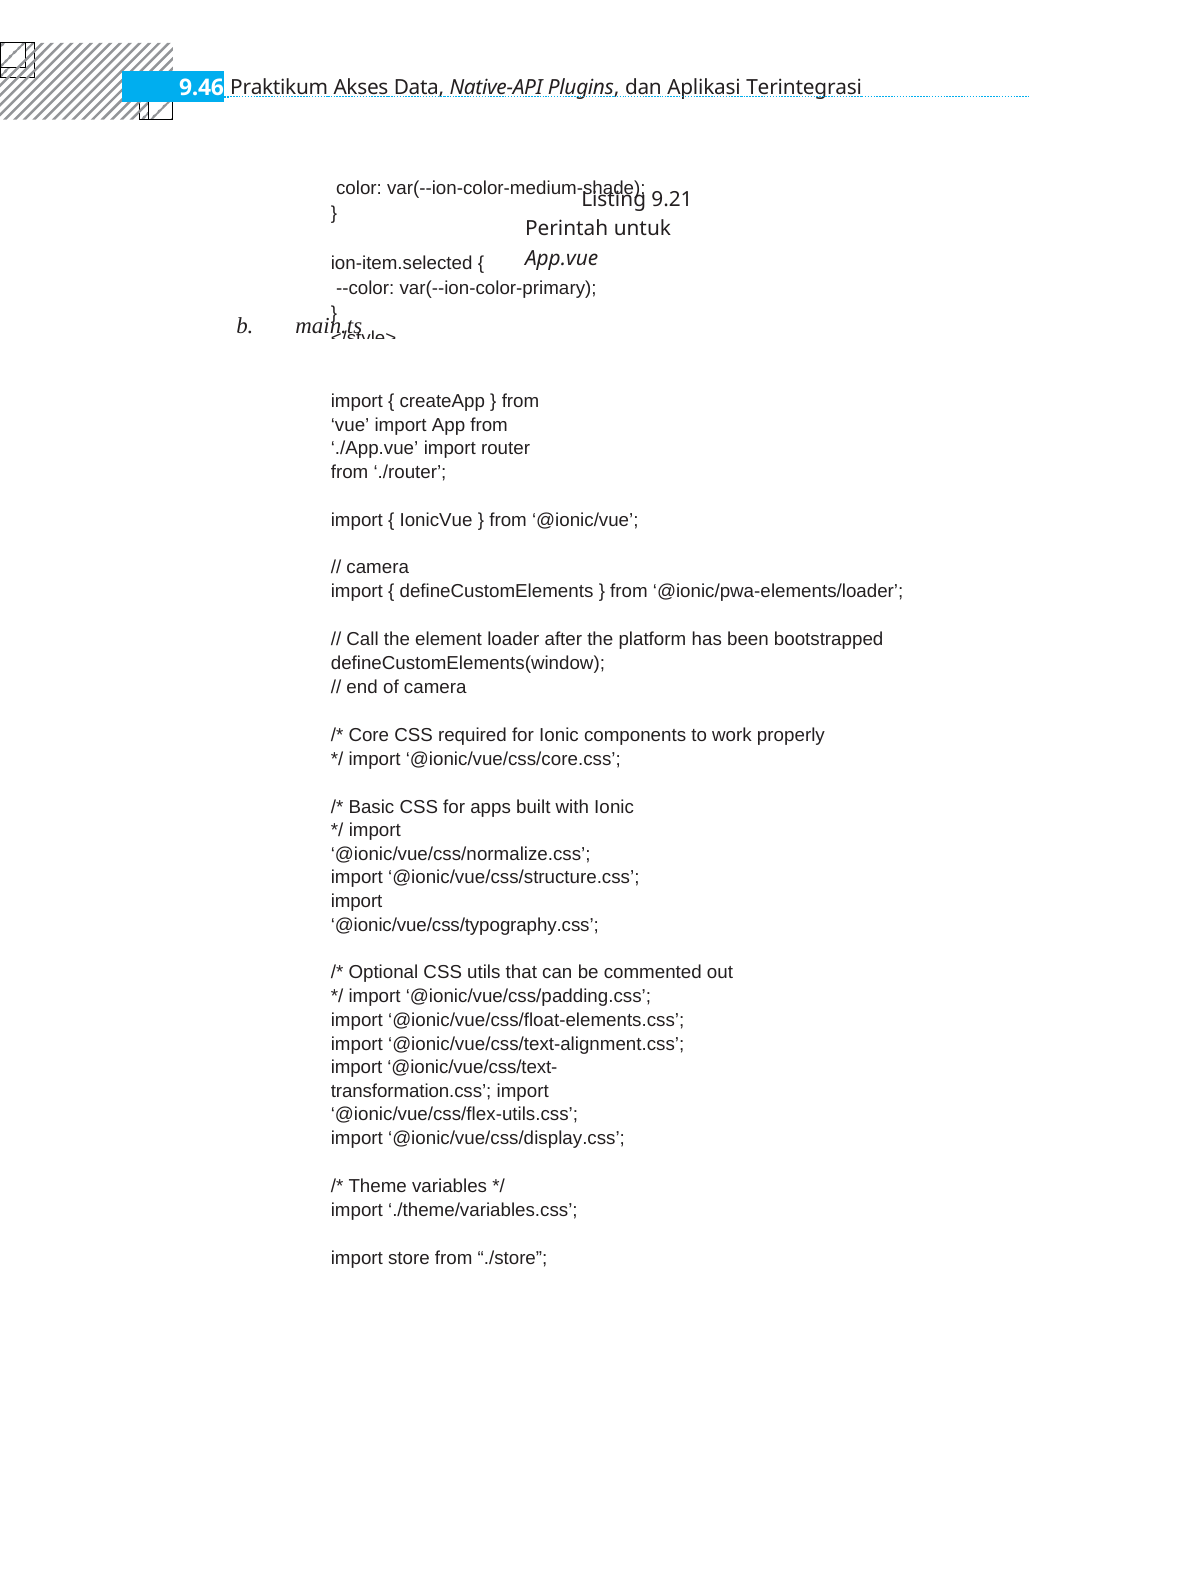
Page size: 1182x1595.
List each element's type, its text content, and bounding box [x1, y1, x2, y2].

picture [1, 43, 25, 67]
picture [140, 106, 148, 119]
picture [26, 55, 34, 66]
picture [22, 65, 34, 77]
picture [1, 68, 14, 77]
picture [26, 43, 34, 56]
picture [12, 68, 24, 77]
text Listing 9.21 Perintah untuk App.vue [525, 184, 746, 271]
text 9.46 Praktikum Akses Data, Native-API Plugins, dan Aplikasi Terintegrasi [122, 69, 1071, 102]
picture [149, 103, 172, 119]
list main.ts [236, 312, 1071, 338]
